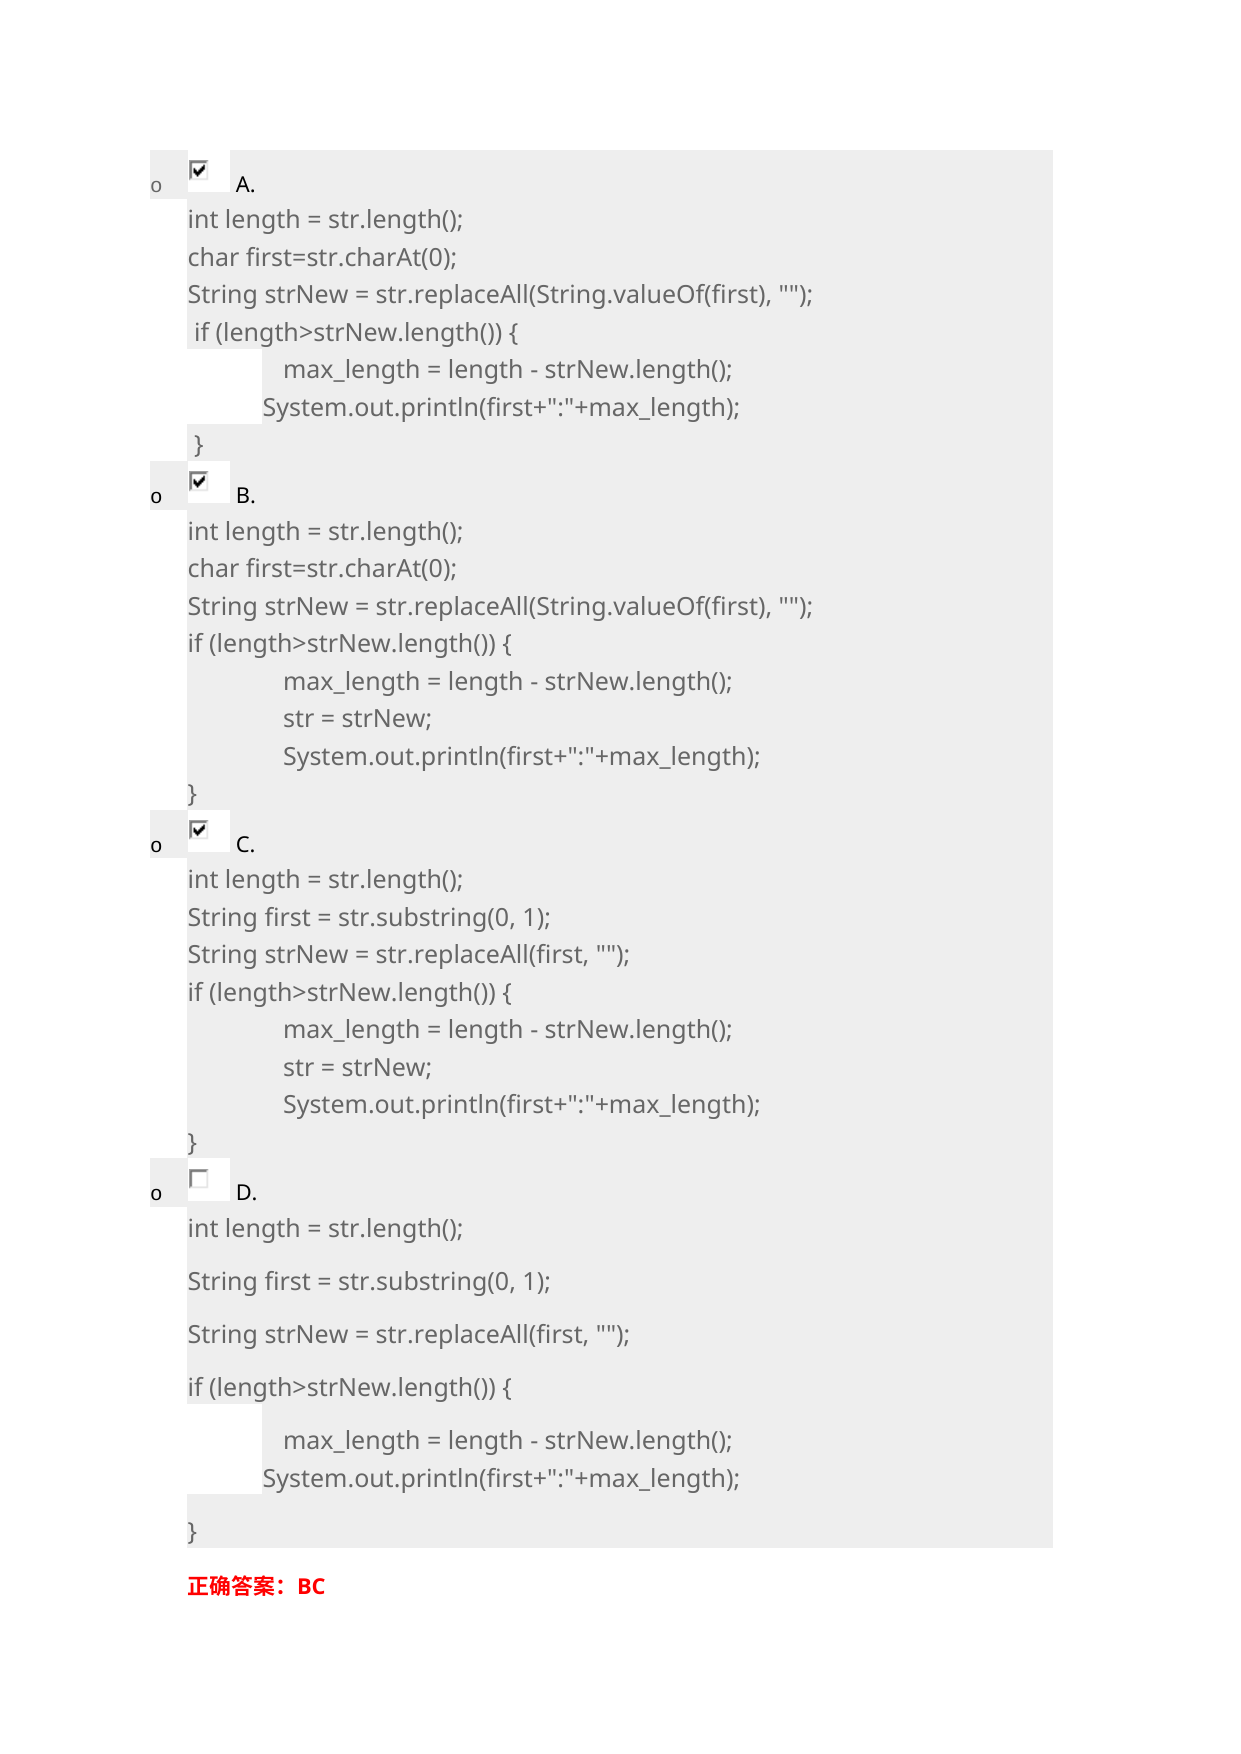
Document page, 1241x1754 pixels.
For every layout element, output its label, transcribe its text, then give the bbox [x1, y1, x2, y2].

text str = strNew; [187, 697, 1053, 735]
text str = strNew; [187, 1046, 1053, 1083]
text max_length = length - strNew.length(); [187, 1008, 1053, 1046]
text char first=str.charAt(0); [187, 236, 1053, 274]
text int length = str.length(); [187, 858, 1053, 896]
text if (length>strNew.length()) { [187, 622, 1053, 660]
text int length = str.length(); [187, 199, 1053, 236]
text String first = str.substring(0, 1); [187, 896, 1053, 933]
text String strNew = str.replaceAll(first, ""); [187, 1313, 1053, 1351]
text if (length>strNew.length()) { [187, 311, 1053, 349]
text String strNew = str.replaceAll(first, ""); [187, 933, 1053, 971]
text System.out.println(first+":"+max_length); [187, 1083, 1053, 1121]
text max_length = length - strNew.length(); [187, 660, 1053, 697]
text char first=str.charAt(0); [187, 547, 1053, 585]
list B. [150, 461, 1053, 510]
text if (length>strNew.length()) { [187, 1366, 1053, 1404]
text if (length>strNew.length()) { [187, 971, 1053, 1008]
text String first = str.substring(0, 1); [187, 1260, 1053, 1298]
text System.out.println(first+":"+max_length); [187, 735, 1053, 772]
list D. [150, 1158, 1053, 1207]
text 正确答案：BC [187, 1563, 1053, 1601]
text } [187, 1121, 1053, 1158]
list C. [150, 810, 1053, 858]
text String strNew = str.replaceAll(String.valueOf(first), ""); [187, 585, 1053, 622]
text int length = str.length(); [187, 510, 1053, 547]
text } [187, 1510, 1053, 1548]
text max_length = length - strNew.length(); System.out.println(first+":"+max_length); [262, 1419, 1053, 1494]
text max_length = length - strNew.length(); System.out.println(first+":"+max_length); [262, 349, 1053, 424]
text } [187, 424, 1053, 461]
list A. [150, 150, 1053, 199]
text String strNew = str.replaceAll(String.valueOf(first), ""); [187, 274, 1053, 311]
text } [187, 772, 1053, 810]
text int length = str.length(); [187, 1207, 1053, 1244]
